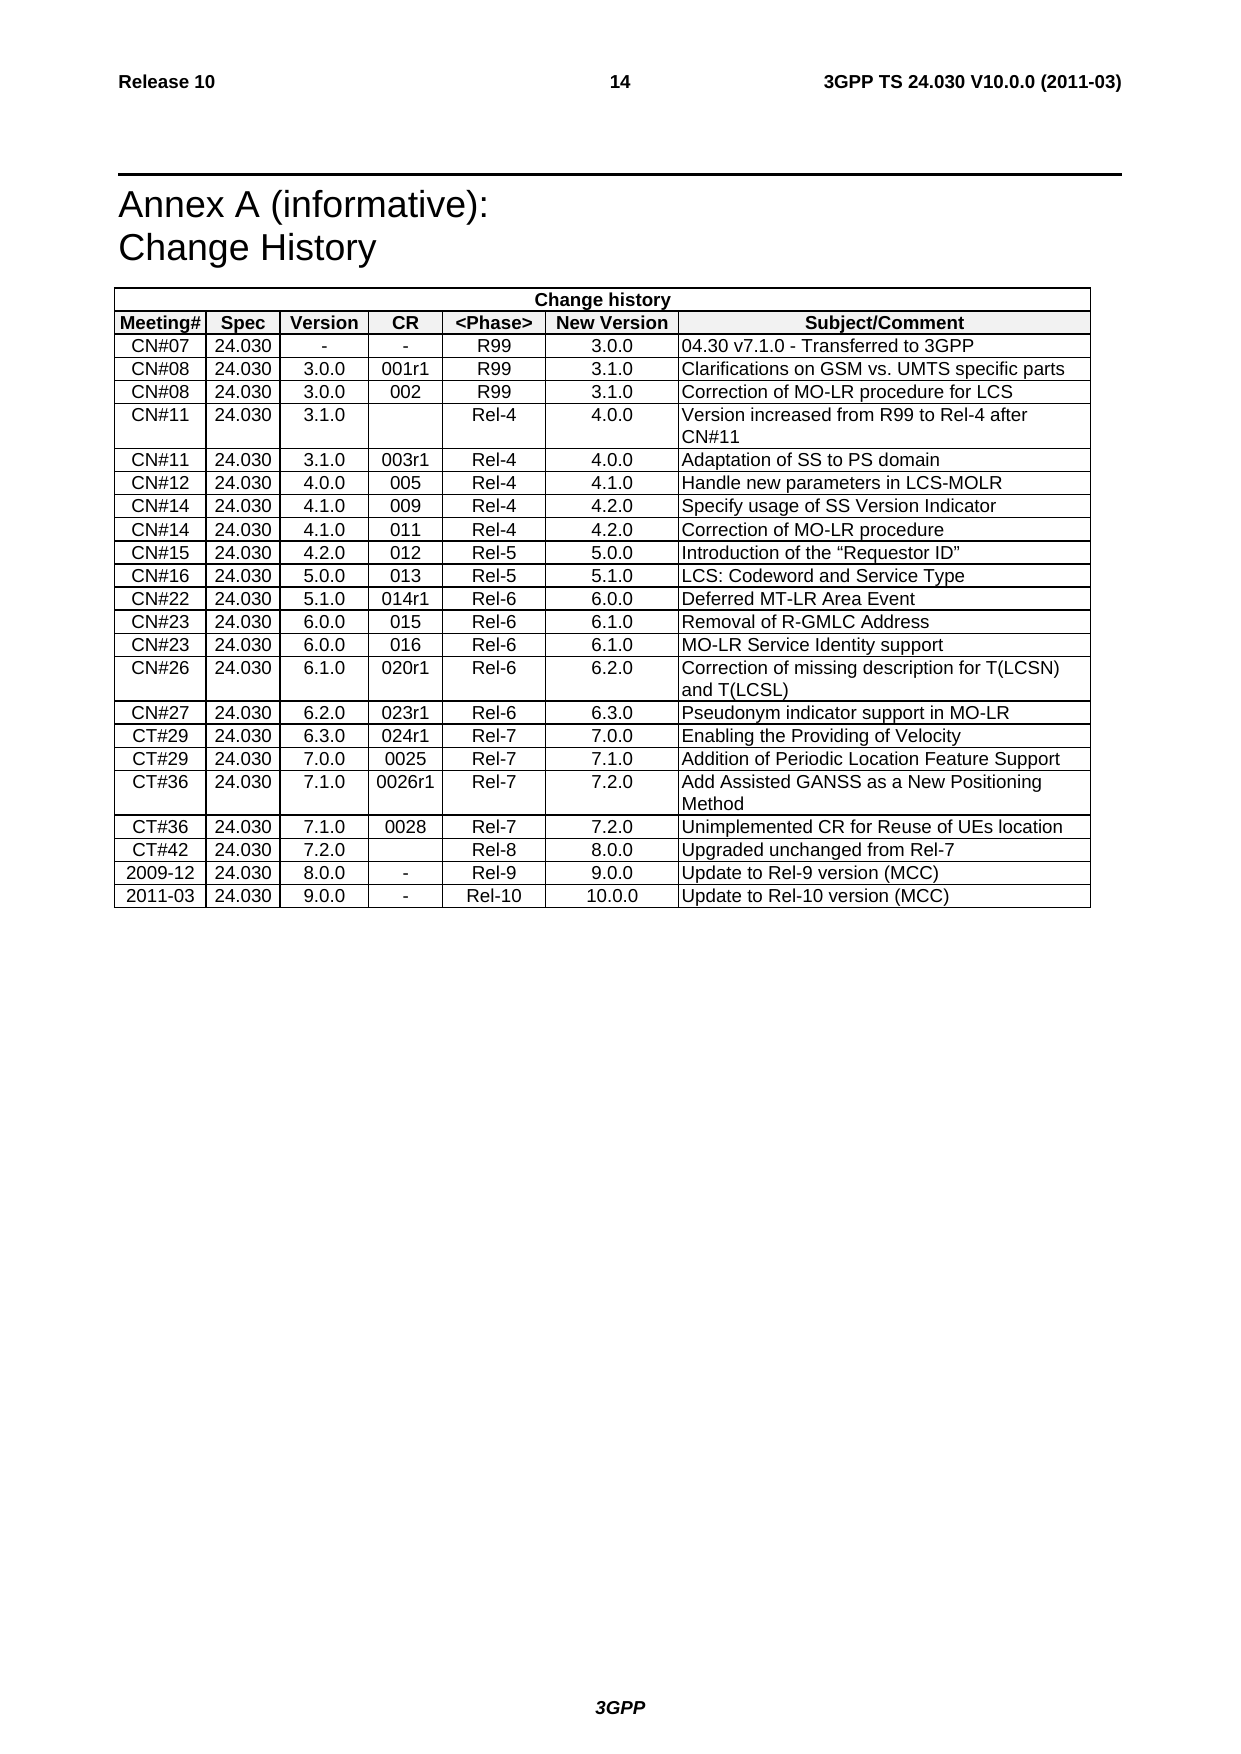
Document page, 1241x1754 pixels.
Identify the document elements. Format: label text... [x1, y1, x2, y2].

table_cell Spec [207, 312, 279, 333]
table_cell 7.2.0 [281, 839, 368, 861]
table_cell Rel-5 [443, 565, 545, 586]
table_cell 011 [369, 518, 442, 540]
table_cell 24.030 [207, 611, 279, 632]
table_cell Rel-4 [443, 472, 545, 494]
table_cell Rel-4 [443, 518, 545, 540]
table_cell CT#36 [115, 816, 205, 837]
table_cell CT#29 [115, 725, 205, 746]
table_cell CN#27 [115, 702, 205, 723]
table_cell 24.030 [207, 816, 279, 837]
table_cell 8.0.0 [546, 839, 678, 861]
table_cell 9.0.0 [546, 862, 678, 884]
table_cell 7.1.0 [281, 771, 368, 814]
table_cell 0025 [369, 748, 442, 769]
table_cell 10.0.0 [546, 885, 678, 907]
table_cell Rel-6 [443, 611, 545, 632]
table_cell 009 [369, 495, 442, 517]
table_cell 0026r1 [369, 771, 442, 814]
table_cell 001r1 [369, 358, 442, 379]
table_cell 4.0.0 [546, 404, 678, 447]
table_cell Subject/Comment [679, 312, 1090, 333]
table_cell 015 [369, 611, 442, 632]
table_cell 24.030 [207, 588, 279, 609]
table_cell Rel-7 [443, 725, 545, 746]
table_cell 24.030 [207, 518, 279, 540]
table_cell 24.030 [207, 725, 279, 746]
table_cell Rel-9 [443, 862, 545, 884]
table_cell Rel-4 [443, 449, 545, 471]
table_cell Version increased from R99 to Rel-4 after CN#11 [679, 404, 1090, 447]
table_cell 7.1.0 [546, 748, 678, 769]
table_cell Unimplemented CR for Reuse of UEs location [679, 816, 1090, 837]
table_cell [369, 404, 442, 447]
table_cell 012 [369, 542, 442, 563]
table_cell 6.1.0 [546, 611, 678, 632]
table_cell CN#11 [115, 449, 205, 471]
table_cell 3.1.0 [546, 358, 678, 379]
table_cell - [369, 335, 442, 356]
table_cell 3.1.0 [281, 449, 368, 471]
table_cell 24.030 [207, 657, 279, 700]
table_cell 2011-03 [115, 885, 205, 907]
table_cell Rel-7 [443, 816, 545, 837]
table_cell CN#22 [115, 588, 205, 609]
table_cell CN#23 [115, 634, 205, 656]
table_header Change history [115, 289, 1090, 310]
table_cell Rel-6 [443, 634, 545, 656]
table_cell 7.2.0 [546, 771, 678, 814]
table_cell 5.0.0 [546, 542, 678, 563]
table_cell CN#14 [115, 495, 205, 517]
table_cell Enabling the Providing of Velocity [679, 725, 1090, 746]
table_cell CN#11 [115, 404, 205, 447]
table_cell CN#07 [115, 335, 205, 356]
table_cell 014r1 [369, 588, 442, 609]
table_cell CT#36 [115, 771, 205, 814]
table_cell 6.0.0 [281, 611, 368, 632]
subtitle Annex A (informative): Change History [118, 176, 1122, 268]
table_cell 24.030 [207, 885, 279, 907]
table_cell Update to Rel-10 version (MCC) [679, 885, 1090, 907]
table_cell CN#23 [115, 611, 205, 632]
table_cell 020r1 [369, 657, 442, 700]
table_cell 5.1.0 [546, 565, 678, 586]
table_cell Removal of R-GMLC Address [679, 611, 1090, 632]
table_cell Add Assisted GANSS as a New Positioning Method [679, 771, 1090, 814]
table_cell Upgraded unchanged from Rel-7 [679, 839, 1090, 861]
table_cell - [281, 335, 368, 356]
table_cell Meeting# [115, 312, 205, 333]
table_cell Adaptation of SS to PS domain [679, 449, 1090, 471]
table_cell Rel-7 [443, 748, 545, 769]
table_cell 24.030 [207, 634, 279, 656]
table_cell 4.1.0 [546, 472, 678, 494]
table_cell - [369, 862, 442, 884]
table_cell CN#14 [115, 518, 205, 540]
table_cell New Version [546, 312, 678, 333]
table_cell Correction of MO-LR procedure for LCS [679, 381, 1090, 403]
table_cell CN#15 [115, 542, 205, 563]
table_cell 2009-12 [115, 862, 205, 884]
table_cell 9.0.0 [281, 885, 368, 907]
table_cell 24.030 [207, 771, 279, 814]
table_cell 24.030 [207, 565, 279, 586]
table_cell R99 [443, 335, 545, 356]
table_cell CR [369, 312, 442, 333]
table_cell MO-LR Service Identity support [679, 634, 1090, 656]
table_cell CN#08 [115, 381, 205, 403]
table_cell 0028 [369, 816, 442, 837]
table_cell 6.2.0 [546, 657, 678, 700]
table_cell 7.0.0 [546, 725, 678, 746]
table_cell LCS: Codeword and Service Type [679, 565, 1090, 586]
table_cell 24.030 [207, 748, 279, 769]
table_cell CT#29 [115, 748, 205, 769]
table_cell Rel-10 [443, 885, 545, 907]
table_cell Introduction of the “Requestor ID” [679, 542, 1090, 563]
table_cell 4.0.0 [281, 472, 368, 494]
table_cell 002 [369, 381, 442, 403]
table_cell CN#08 [115, 358, 205, 379]
table_cell <Phase> [443, 312, 545, 333]
table_cell Addition of Periodic Location Feature Support [679, 748, 1090, 769]
table_cell 6.1.0 [546, 634, 678, 656]
table_cell 24.030 [207, 702, 279, 723]
table_cell 5.0.0 [281, 565, 368, 586]
table_cell Specify usage of SS Version Indicator [679, 495, 1090, 517]
table_cell CT#42 [115, 839, 205, 861]
table_cell 4.1.0 [281, 495, 368, 517]
table_cell 3.0.0 [546, 335, 678, 356]
table_cell 8.0.0 [281, 862, 368, 884]
table_cell R99 [443, 381, 545, 403]
table_cell Correction of MO-LR procedure [679, 518, 1090, 540]
table_cell 3.1.0 [546, 381, 678, 403]
table_cell 003r1 [369, 449, 442, 471]
table_cell 6.3.0 [546, 702, 678, 723]
table_cell 6.3.0 [281, 725, 368, 746]
table_cell Clarifications on GSM vs. UMTS specific parts [679, 358, 1090, 379]
table_cell 4.1.0 [281, 518, 368, 540]
table_cell [369, 839, 442, 861]
table_cell 24.030 [207, 542, 279, 563]
table_cell Update to Rel-9 version (MCC) [679, 862, 1090, 884]
table_cell 3.0.0 [281, 358, 368, 379]
table_cell Rel-6 [443, 588, 545, 609]
table_cell 24.030 [207, 839, 279, 861]
table_cell Correction of missing description for T(LCSN) and T(LCSL) [679, 657, 1090, 700]
table_cell 6.0.0 [546, 588, 678, 609]
table_cell 4.2.0 [281, 542, 368, 563]
table_cell 24.030 [207, 381, 279, 403]
table_cell 016 [369, 634, 442, 656]
table_cell 24.030 [207, 862, 279, 884]
table_cell Rel-5 [443, 542, 545, 563]
table_cell 24.030 [207, 335, 279, 356]
table_cell Rel-7 [443, 771, 545, 814]
table_cell 6.0.0 [281, 634, 368, 656]
table_cell 24.030 [207, 472, 279, 494]
table_cell 24.030 [207, 404, 279, 447]
table_cell Version [281, 312, 368, 333]
table_cell 6.2.0 [281, 702, 368, 723]
table_cell - [369, 885, 442, 907]
table_cell Handle new parameters in LCS-MOLR [679, 472, 1090, 494]
table_cell 4.2.0 [546, 495, 678, 517]
table_cell 24.030 [207, 358, 279, 379]
table_cell Rel-4 [443, 404, 545, 447]
table_cell 24.030 [207, 449, 279, 471]
table_cell 4.2.0 [546, 518, 678, 540]
table_cell 4.0.0 [546, 449, 678, 471]
table_cell 04.30 v7.1.0 - Transferred to 3GPP [679, 335, 1090, 356]
table_cell 7.2.0 [546, 816, 678, 837]
table_cell Rel-6 [443, 657, 545, 700]
table_cell 24.030 [207, 495, 279, 517]
table_cell 023r1 [369, 702, 442, 723]
table_cell Pseudonym indicator support in MO-LR [679, 702, 1090, 723]
table_cell 3.1.0 [281, 404, 368, 447]
table_cell 6.1.0 [281, 657, 368, 700]
table_cell 3.0.0 [281, 381, 368, 403]
table_cell CN#12 [115, 472, 205, 494]
table_cell CN#16 [115, 565, 205, 586]
table_cell Rel-8 [443, 839, 545, 861]
table_cell 013 [369, 565, 442, 586]
table_cell Rel-6 [443, 702, 545, 723]
table_cell CN#26 [115, 657, 205, 700]
table_cell Rel-4 [443, 495, 545, 517]
table_cell 7.1.0 [281, 816, 368, 837]
table_cell 5.1.0 [281, 588, 368, 609]
table_cell Deferred MT-LR Area Event [679, 588, 1090, 609]
table_cell R99 [443, 358, 545, 379]
table_cell 7.0.0 [281, 748, 368, 769]
table_cell 005 [369, 472, 442, 494]
table_cell 024r1 [369, 725, 442, 746]
